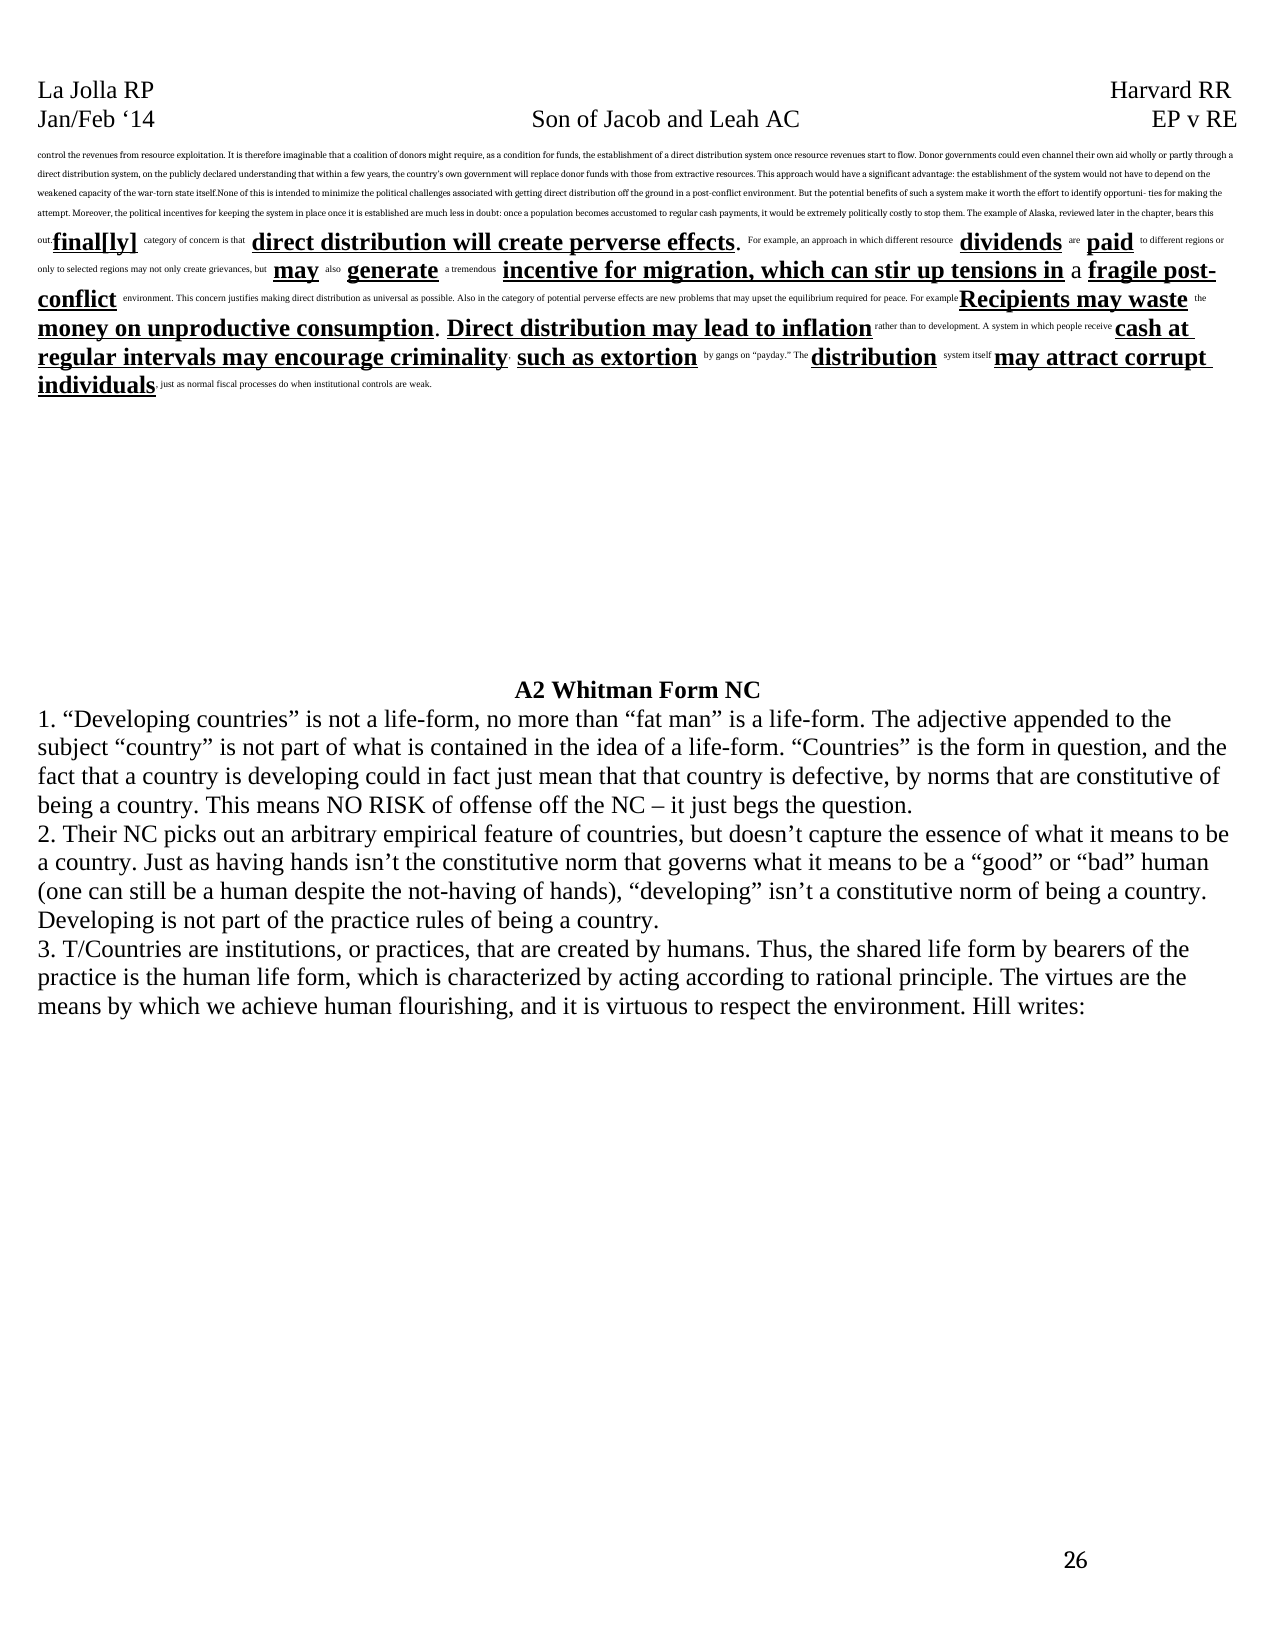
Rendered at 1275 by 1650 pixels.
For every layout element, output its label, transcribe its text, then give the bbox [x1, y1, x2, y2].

text 3. T/Countries are institutions, or practices, that are created by humans. Thus, the shared life form by bearers of the practice is the human life form, which is characterized by acting according to rational principle. The virtues are the means by which we achieve human flourishing, and it is virtuous to respect the environment. Hill writes: [37, 934, 1237, 1020]
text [37, 150, 1237, 399]
text 1. “Developing countries” is not a life-form, no more than “fat man” is a life-form. The adjective appended to the subject “country” is not part of what is contained in the idea of a life-form. “Countries” is the form in question, and the fact that a country is developing could in fact just mean that that country is defective, by norms that are constitutive of being a country. This means NO RISK of offense off the NC – it just begs the question. [37, 704, 1237, 819]
subtitle A2 Whitman Form NC [37, 675, 1237, 704]
text 2. Their NC picks out an arbitrary empirical feature of countries, but doesn’t capture the essence of what it means to be a country. Just as having hands isn’t the constitutive norm that governs what it means to be a “good” or “bad” human (one can still be a human despite the not-having of hands), “developing” isn’t a constitutive norm of being a country. Developing is not part of the practice rules of being a country. [37, 819, 1237, 934]
